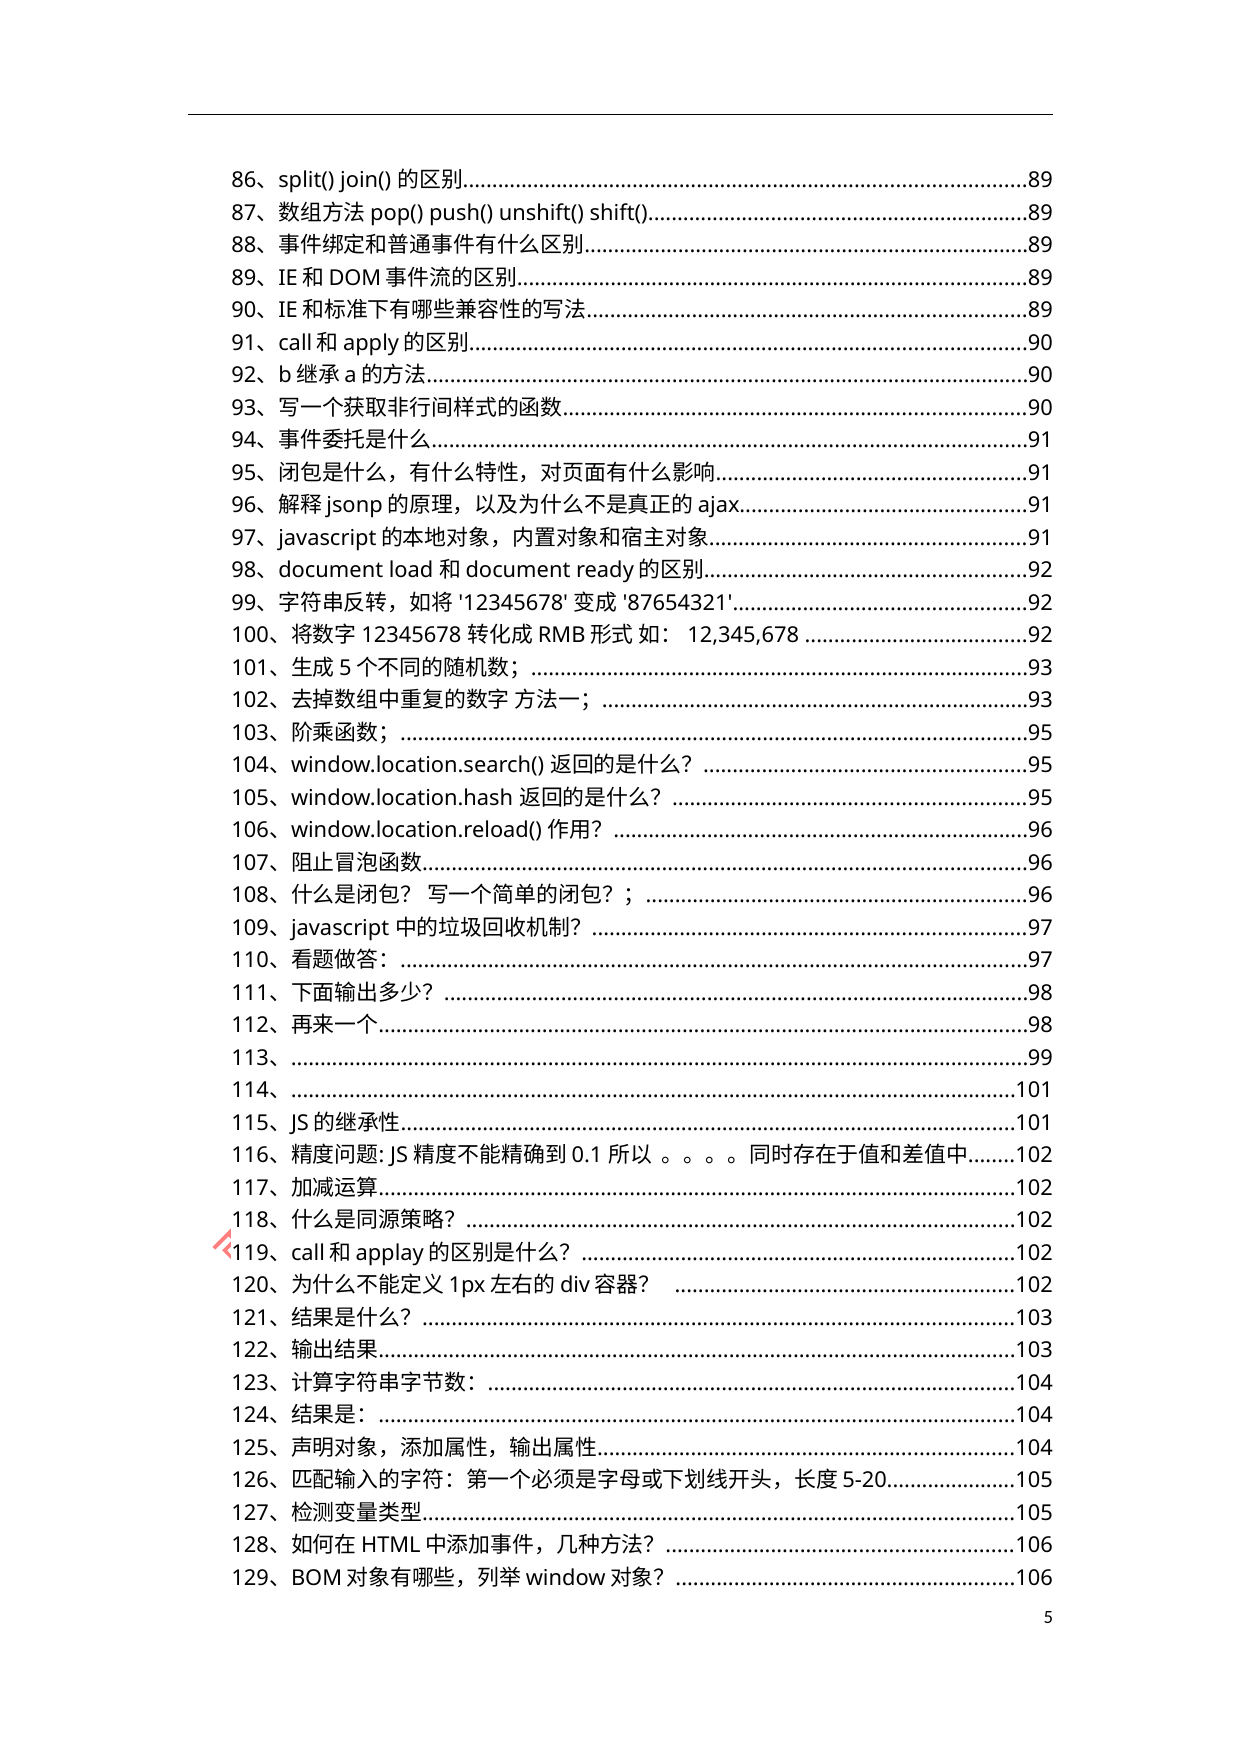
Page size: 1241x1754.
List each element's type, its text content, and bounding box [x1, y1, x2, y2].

text 113、 99 [231, 1039, 1053, 1072]
text 124、结果是： 104 [231, 1397, 1053, 1429]
text 101、生成5个不同的随机数； 93 [231, 649, 1053, 682]
text 115、JS的继承性 101 [231, 1104, 1053, 1137]
text 121、结果是什么？ 103 [231, 1299, 1053, 1332]
text 122、输出结果 103 [231, 1332, 1053, 1364]
text 99、字符串反转，如将 '12345678' 变成 '87654321' 92 [231, 584, 1053, 617]
text 100、将数字 12345678 转化成 RMB形式 如： 12,345,678 92 [231, 617, 1053, 649]
text 104、window.location.search() 返回的是什么？ 95 [231, 747, 1053, 779]
text 110、看题做答： 97 [400, 942, 1053, 974]
text 126、匹配输入的字符：第一个必须是字母或下划线开头，长度5-20 105 [231, 1462, 1053, 1494]
text 127、检测变量类型 105 [231, 1494, 1053, 1527]
text 105、window.location.hash 返回的是什么？ 95 [231, 779, 1053, 812]
text 91、call和apply的区别 90 [231, 324, 1053, 357]
text 93、写一个获取非行间样式的函数 90 [231, 389, 1053, 422]
text 112、再来一个 98 [378, 1007, 1053, 1039]
text 123、计算字符串字节数： 104 [231, 1364, 1053, 1397]
text 128、如何在HTML中添加事件，几种方法？ 106 [231, 1527, 1053, 1559]
text 90、IE和标准下有哪些兼容性的写法 89 [231, 292, 1053, 324]
text 97、javascript的本地对象，内置对象和宿主对象 91 [231, 519, 1053, 552]
text 98、document load 和document ready的区别 92 [231, 552, 1053, 584]
text 87、数组方法pop() push() unshift() shift() 89 [231, 194, 1053, 227]
text 88、事件绑定和普通事件有什么区别 89 [231, 227, 1053, 259]
text 129、BOM对象有哪些，列举window对象？ 106 [231, 1559, 1053, 1592]
text 95、闭包是什么，有什么特性，对页面有什么影响 91 [231, 454, 1053, 487]
text 94、事件委托是什么 91 [231, 422, 1053, 454]
text 89、IE和DOM事件流的区别 89 [231, 259, 1053, 292]
text 102、去掉数组中重复的数字 方法一； 93 [231, 682, 1053, 714]
text 114、 101 [291, 1072, 1053, 1104]
text 106、window.location.reload() 作用？ 96 [291, 812, 1053, 844]
text 118、什么是同源策略？ 102 [231, 1202, 1053, 1234]
text 96、解释jsonp的原理，以及为什么不是真正的ajax 91 [231, 487, 1053, 519]
text 120、为什么不能定义1px左右的div容器？ 102 [231, 1267, 1053, 1299]
text 108、什么是闭包？ 写一个简单的闭包？； 96 [231, 877, 1053, 909]
text 92、b继承a的方法 90 [231, 357, 1053, 389]
text 125、声明对象，添加属性，输出属性 104 [231, 1429, 1053, 1462]
text 86、split() join() 的区别 89 [231, 162, 1053, 194]
text 119、call和applay的区别是什么？ 102 [231, 1234, 1053, 1267]
text 117、加减运算 102 [231, 1169, 1053, 1202]
text 111、下面输出多少？ 98 [231, 974, 1053, 1007]
text 107、阻止冒泡函数 96 [231, 844, 1053, 877]
text 116、精度问题: JS 精度不能精确到 0.1 所以 。。。。同时存在于值和差值中 102 [231, 1137, 1053, 1169]
text 103、阶乘函数； 95 [231, 714, 1053, 747]
text 109、javascript 中的垃圾回收机制？ 97 [231, 909, 1053, 942]
